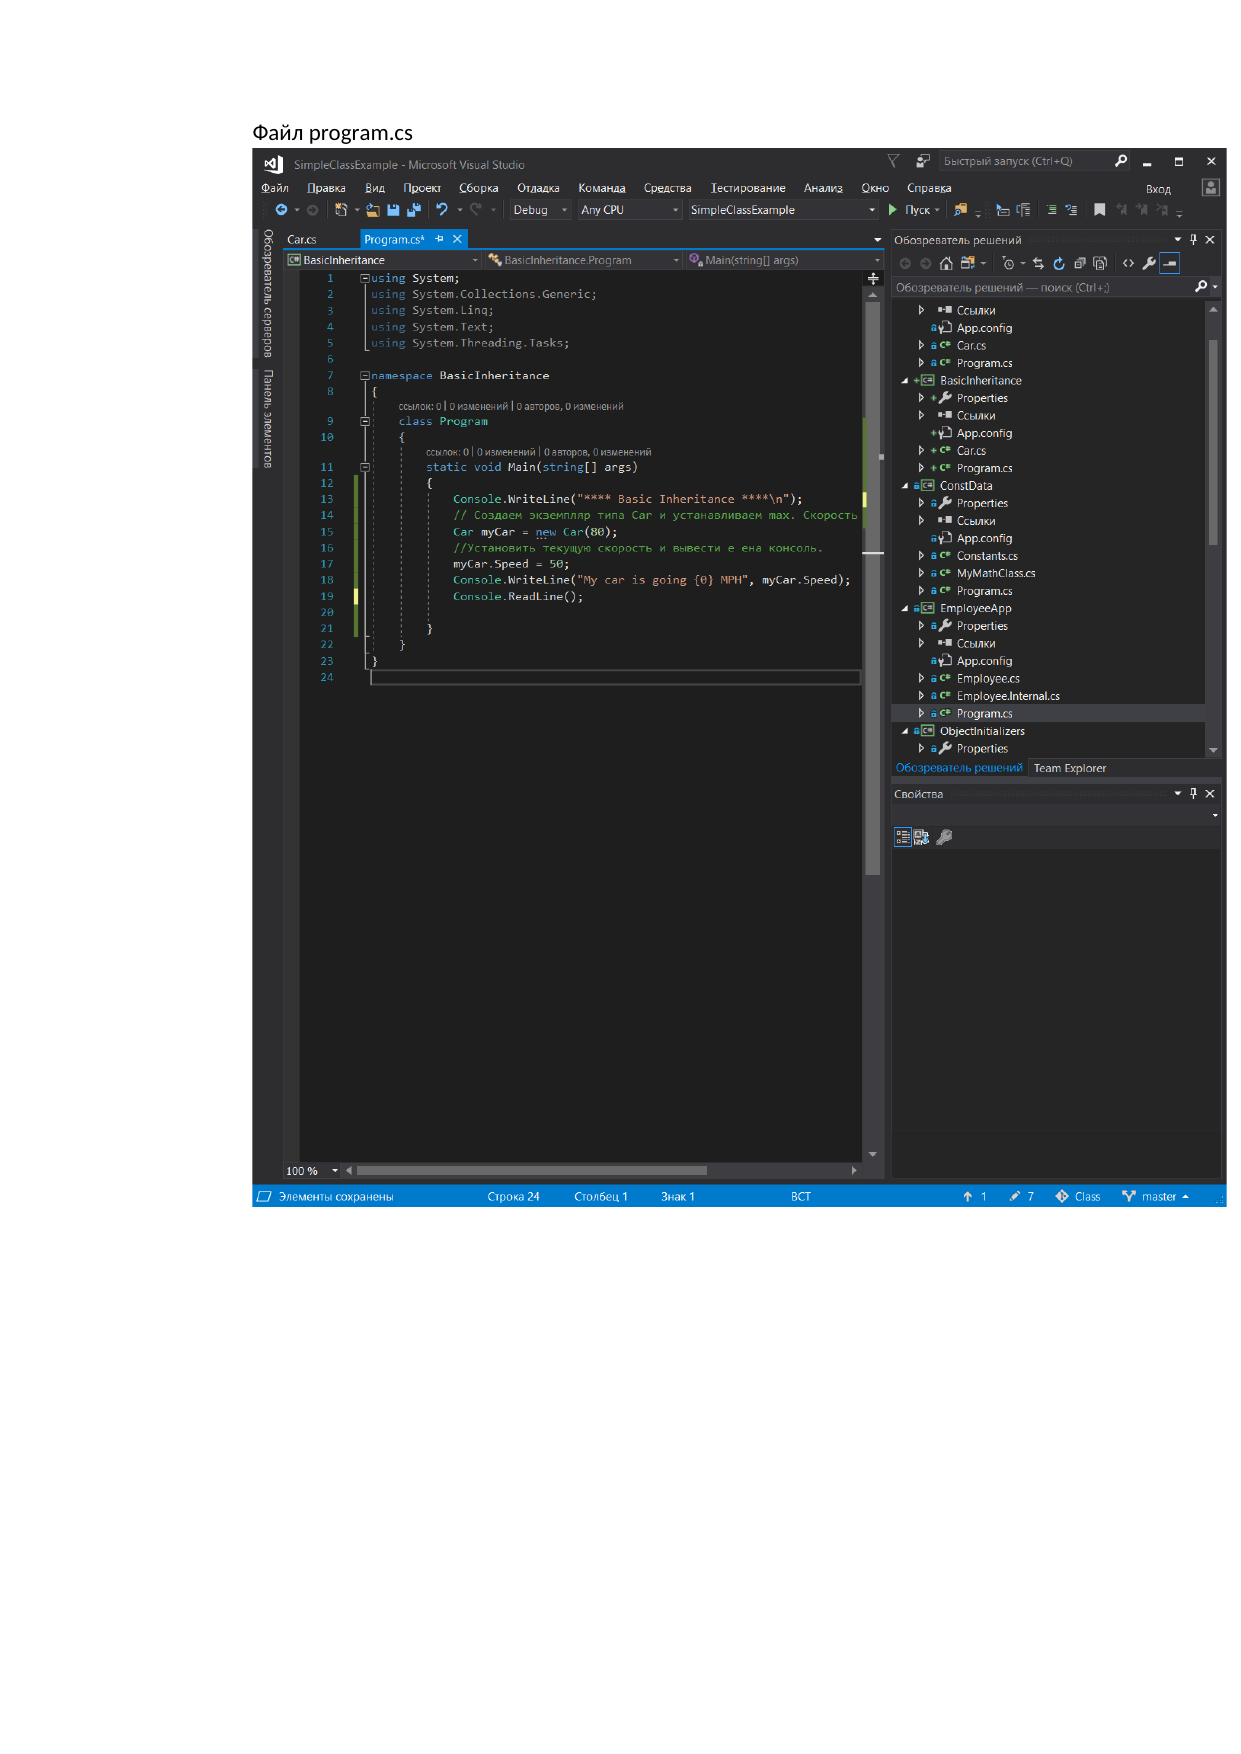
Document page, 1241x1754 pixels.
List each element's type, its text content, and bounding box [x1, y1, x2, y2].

picture [252, 148, 1227, 1207]
list Файл program.cs [252, 118, 1152, 146]
